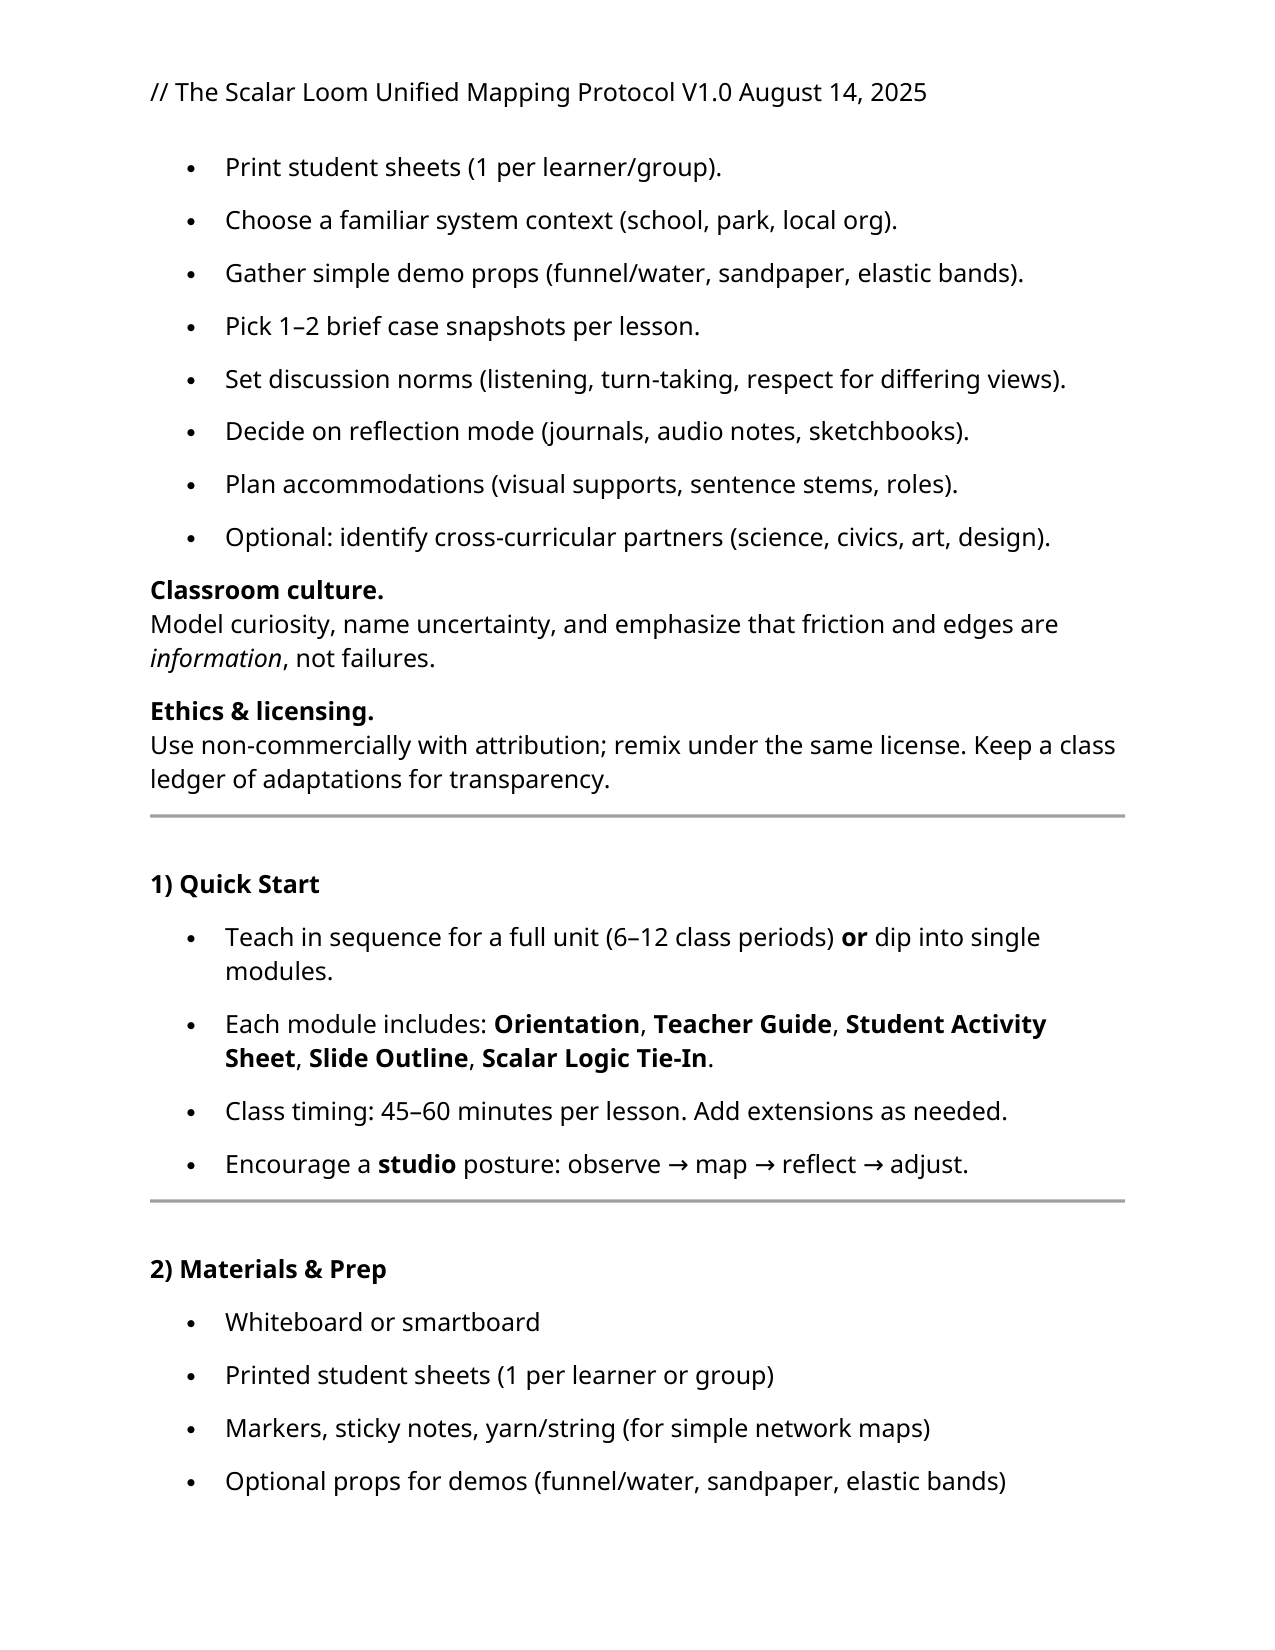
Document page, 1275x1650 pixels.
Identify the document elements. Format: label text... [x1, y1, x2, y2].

list Optional props for demos (funnel/water, sandpaper, elastic bands) [187, 1463, 1125, 1497]
list Print student sheets (1 per learner/group). [187, 150, 1125, 184]
list Optional: identify cross-curricular partners (science, civics, art, design). [187, 520, 1125, 554]
text 1) Quick Start [150, 867, 1125, 901]
list Decide on reflection mode (journals, audio notes, sketchbooks). [187, 414, 1125, 448]
list Class timing: 45–60 minutes per lesson. Add extensions as needed. [187, 1094, 1125, 1128]
list Gather simple demo props (funnel/water, sandpaper, elastic bands). [187, 256, 1125, 290]
list Teach in sequence for a full unit (6–12 class periods) or dip into single modules. [187, 920, 1125, 988]
list Encourage a studio posture: observe → map → reflect → adjust. [187, 1147, 1125, 1181]
list Set discussion norms (listening, turn-taking, respect for differing views). [187, 361, 1125, 395]
list Each module includes: Orientation, Teacher Guide, Student Activity Sheet, Slide Outline, Scalar Logic Tie-In. [187, 1007, 1125, 1075]
list Plan accommodations (visual supports, sentence stems, roles). [187, 467, 1125, 501]
text Classroom culture. Model curiosity, name uncertainty, and emphasize that friction and edges are information, not failures. [150, 572, 1125, 675]
text Ethics & licensing. Use non-commercially with attribution; remix under the same license. Keep a class ledger of adaptations for transparency. [150, 693, 1125, 796]
list Markers, sticky notes, yarn/string (for simple network maps) [187, 1411, 1125, 1445]
list Whiteboard or smartboard [187, 1305, 1125, 1339]
list Printed student sheets (1 per learner or group) [187, 1358, 1125, 1392]
list Pick 1–2 brief case snapshots per lesson. [187, 308, 1125, 342]
list Choose a familiar system context (school, park, local org). [187, 203, 1125, 237]
text 2) Materials & Prep [150, 1252, 1125, 1286]
